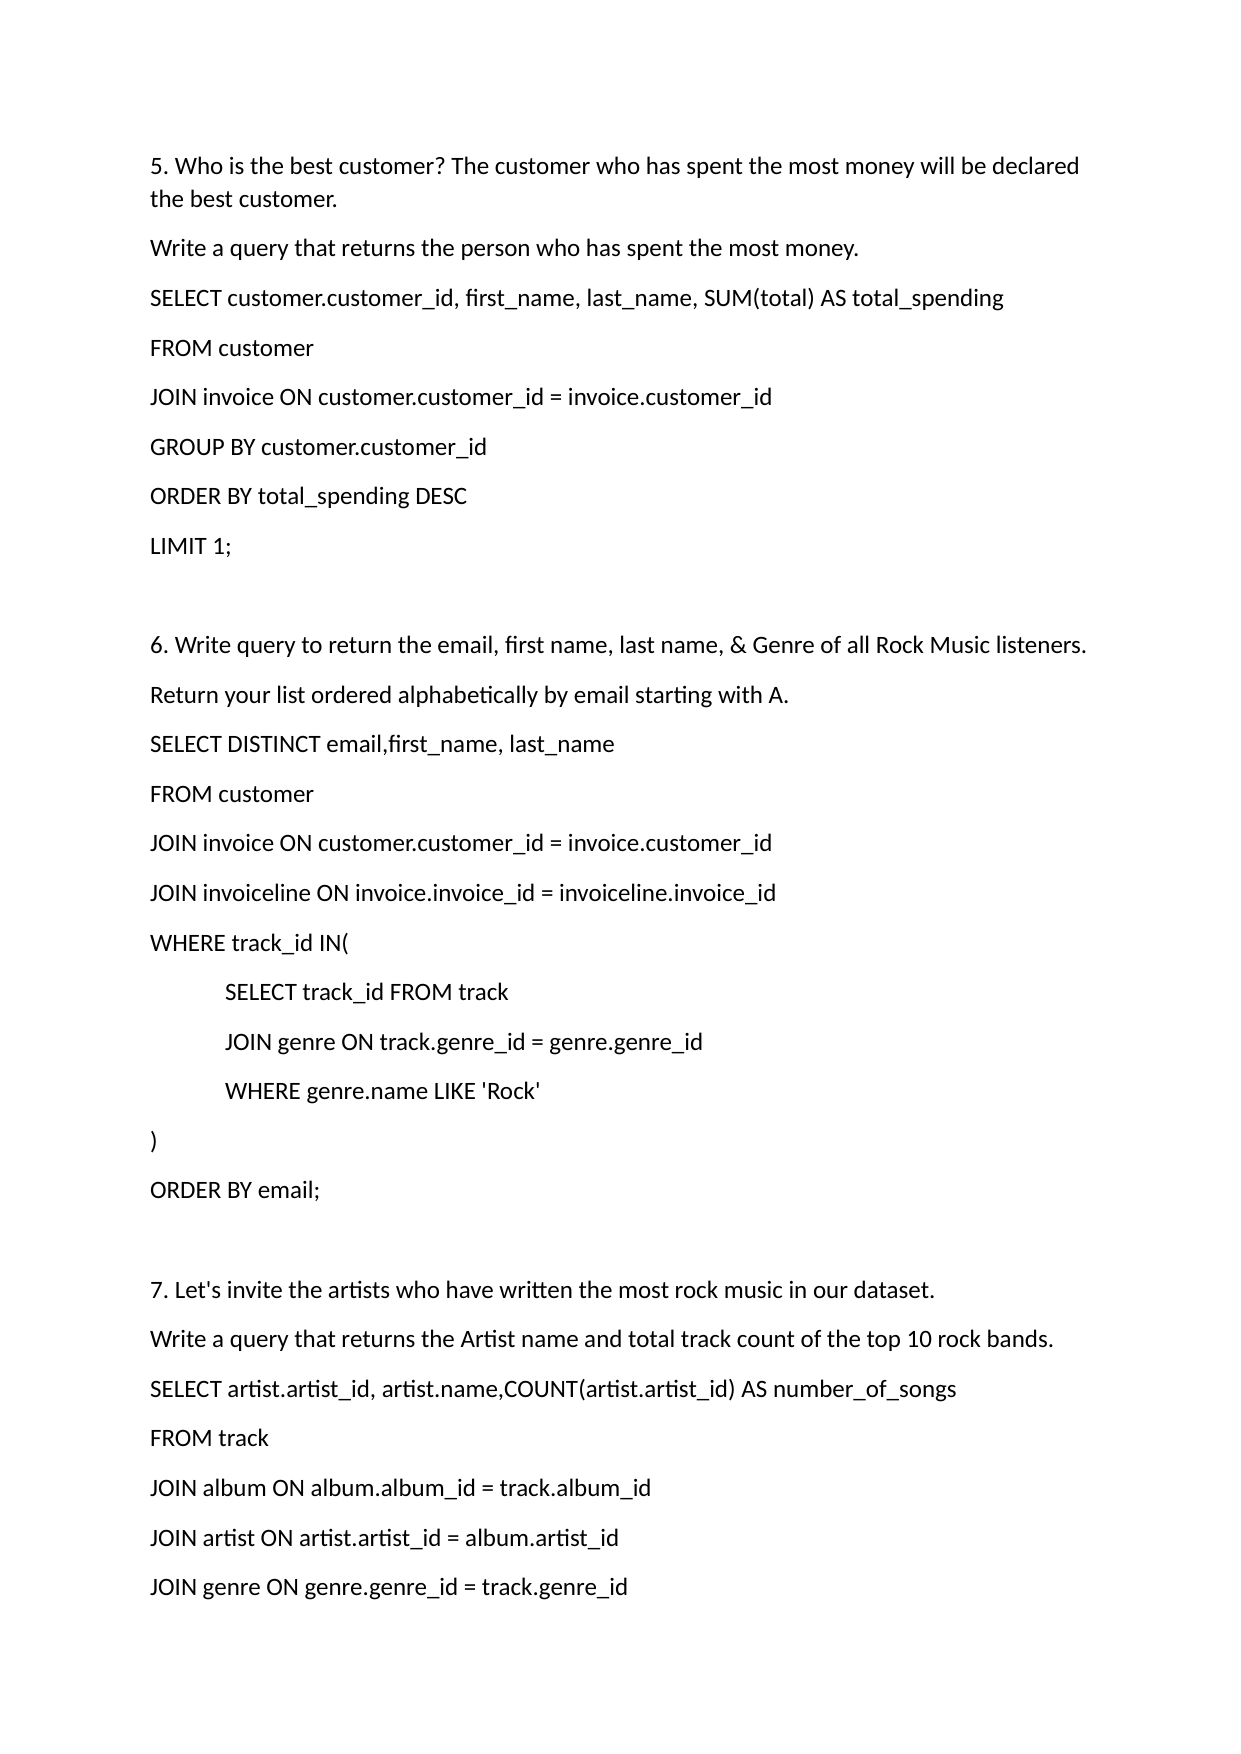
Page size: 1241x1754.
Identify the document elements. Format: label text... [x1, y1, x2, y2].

text WHERE track_id IN( [150, 927, 1090, 957]
text JOIN genre ON genre.genre_id = track.genre_id [150, 1571, 1090, 1602]
text Write a query that returns the person who has spent the most money. [150, 232, 1090, 263]
text SELECT track_id FROM track [150, 976, 1090, 1007]
text SELECT artist.artist_id, artist.name,COUNT(artist.artist_id) AS number_of_songs [150, 1373, 1090, 1403]
text ORDER BY total_spending DESC [150, 480, 1090, 511]
text JOIN invoice ON customer.customer_id = invoice.customer_id [150, 381, 1090, 412]
text ) [150, 1125, 1090, 1156]
text 5. Who is the best customer? The customer who has spent the most money will be declared the best customer. [150, 150, 1090, 213]
text JOIN artist ON artist.artist_id = album.artist_id [150, 1522, 1090, 1552]
text ORDER BY email; [150, 1174, 1090, 1205]
text Write a query that returns the Artist name and total track count of the top 10 rock bands. [150, 1323, 1090, 1354]
text WHERE genre.name LIKE 'Rock' [150, 1075, 1090, 1106]
text LIMIT 1; [150, 530, 1090, 561]
text FROM track [150, 1422, 1090, 1453]
text JOIN genre ON track.genre_id = genre.genre_id [150, 1026, 1090, 1056]
text FROM customer [150, 778, 1090, 808]
text SELECT customer.customer_id, first_name, last_name, SUM(total) AS total_spending [150, 282, 1090, 313]
text 7. Let's invite the artists who have written the most rock music in our dataset. [150, 1274, 1090, 1304]
text JOIN invoice ON customer.customer_id = invoice.customer_id [150, 827, 1090, 858]
text SELECT DISTINCT email,first_name, last_name [150, 728, 1090, 759]
text JOIN invoiceline ON invoice.invoice_id = invoiceline.invoice_id [150, 877, 1090, 908]
text GROUP BY customer.customer_id [150, 431, 1090, 461]
text 6. Write query to return the email, first name, last name, & Genre of all Rock Music listeners. [150, 629, 1090, 660]
text JOIN album ON album.album_id = track.album_id [150, 1472, 1090, 1503]
text Return your list ordered alphabetically by email starting with A. [150, 679, 1090, 709]
text FROM customer [150, 332, 1090, 362]
